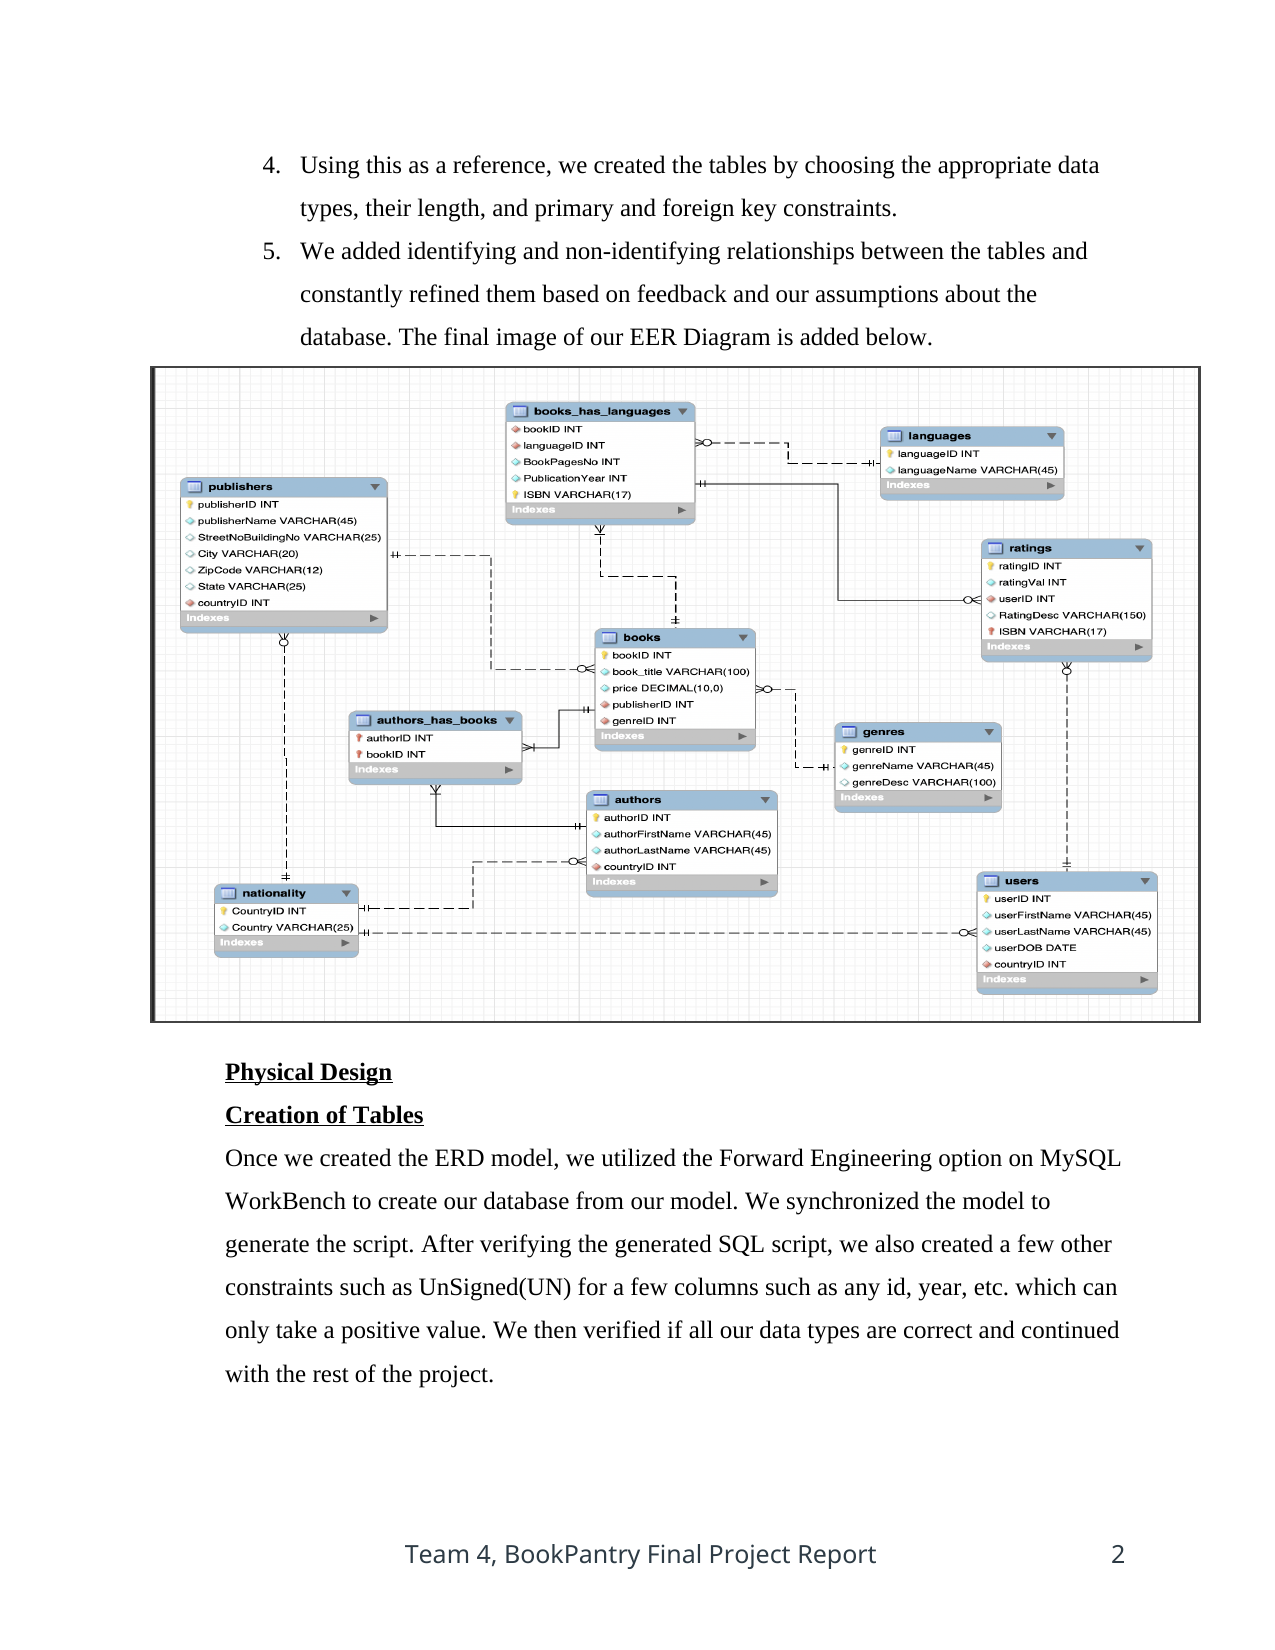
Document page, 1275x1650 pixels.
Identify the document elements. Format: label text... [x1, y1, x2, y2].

text Once we created the ERD model, we utilized the Forward Engineering option on MySQL WorkBench to create our database from our model. We synchronized the model to generate the script. After verifying the generated SQL script, we also created a few other constraints such as UnSigned(UN) for a few columns such as any id, year, etc. which can only take a positive value. We then verified if all our data types are correct and continued with the rest of the project. [225, 1143, 1125, 1387]
subtitle Physical Design [225, 1057, 1125, 1086]
list We added identifying and non-identifying relationships between the tables and constantly refined them based on feedback and our assumptions about the database. The final image of our EER Diagram is added below. [262, 236, 1125, 351]
picture [152, 368, 1198, 1021]
list Using this as a reference, we created the tables by choosing the appropriate data types, their length, and primary and foreign key constraints. [262, 150, 1125, 222]
text Creation of Tables [225, 1100, 1125, 1129]
